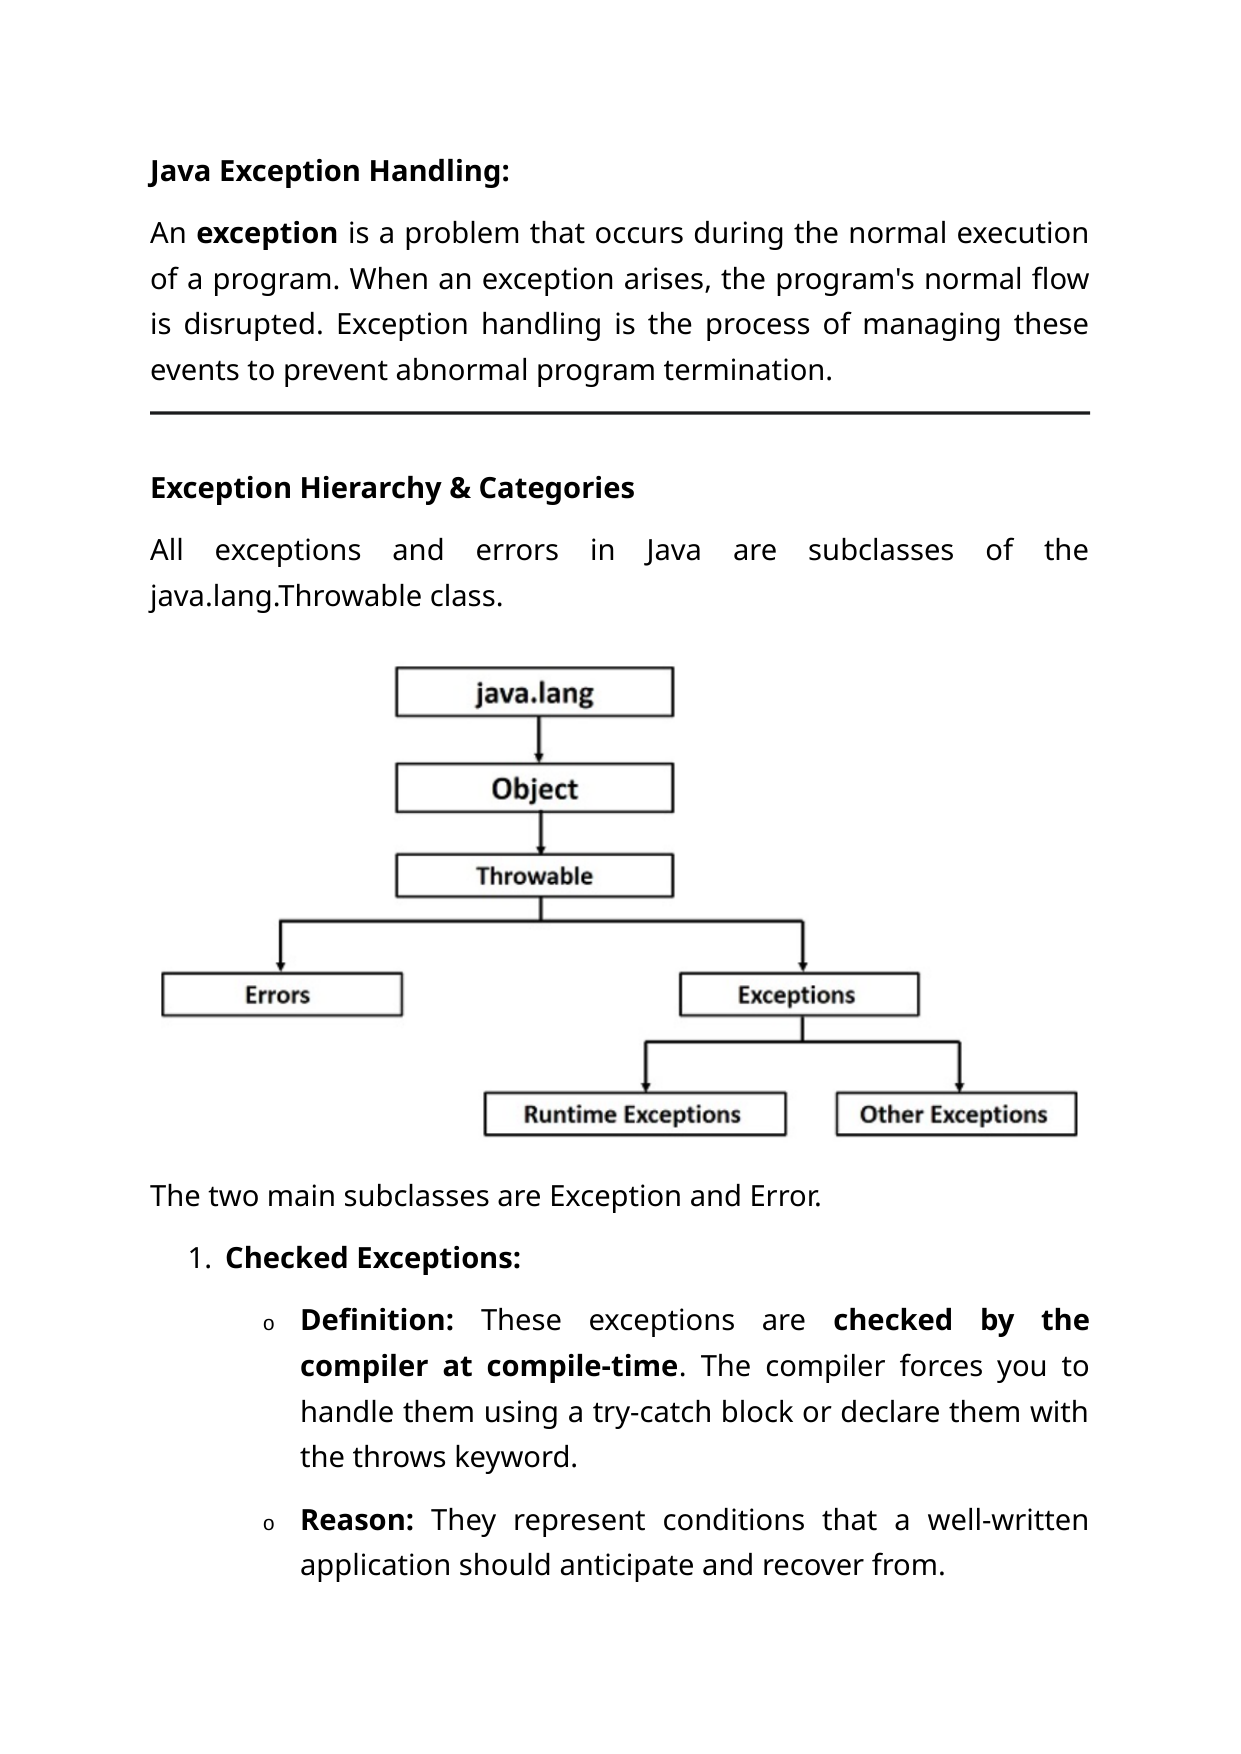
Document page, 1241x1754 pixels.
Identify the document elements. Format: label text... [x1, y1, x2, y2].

text Exception Hierarchy & Categories [150, 467, 1090, 507]
list Definition: These exceptions are checked by the compiler at compile-time. The compiler forces you to handle them using a try-catch block or declare them with the throws keyword. [262, 1300, 1090, 1476]
text An exception is a problem that occurs during the normal execution of a program. When an exception arises, the program's normal flow is disrupted. Exception handling is the process of managing these events to prevent abnormal program termination. [150, 212, 1090, 389]
text All exceptions and errors in Java are subclasses of the java.lang.Throwable class. [150, 529, 1090, 615]
list Checked Exceptions: [187, 1237, 1090, 1277]
list Reason: They represent conditions that a well-written application should anticipate and recover from. [262, 1499, 1090, 1584]
picture [150, 637, 1091, 1154]
text Java Exception Handling: [150, 150, 1090, 190]
text The two main subclasses are Exception and Error. [150, 1175, 1090, 1215]
